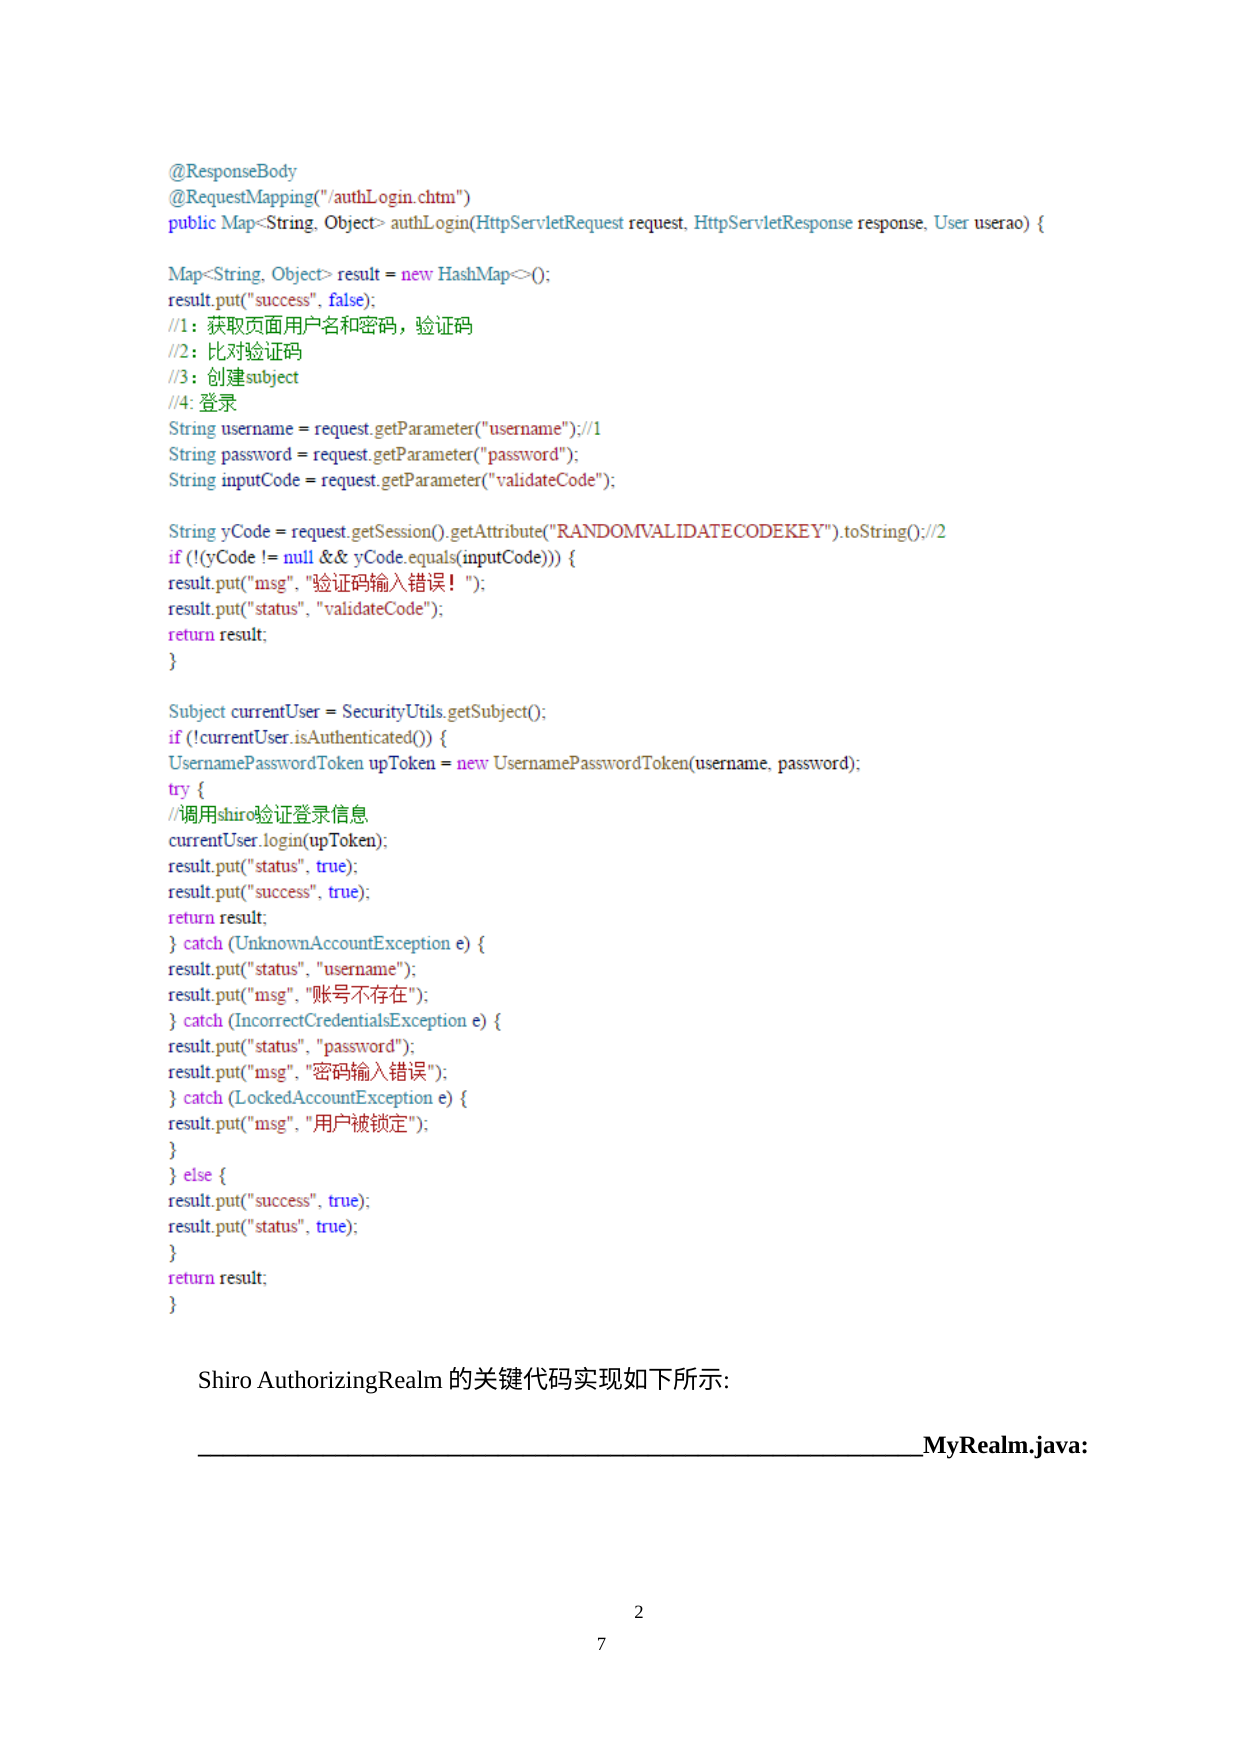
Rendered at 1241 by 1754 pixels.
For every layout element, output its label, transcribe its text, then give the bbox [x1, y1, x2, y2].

picture [147, 160, 1079, 1318]
text Shiro AuthorizingRealm的关键代码实现如下所示: [148, 1345, 1092, 1410]
text __________________________________________________________MyRealm.java: [148, 1428, 1092, 1460]
